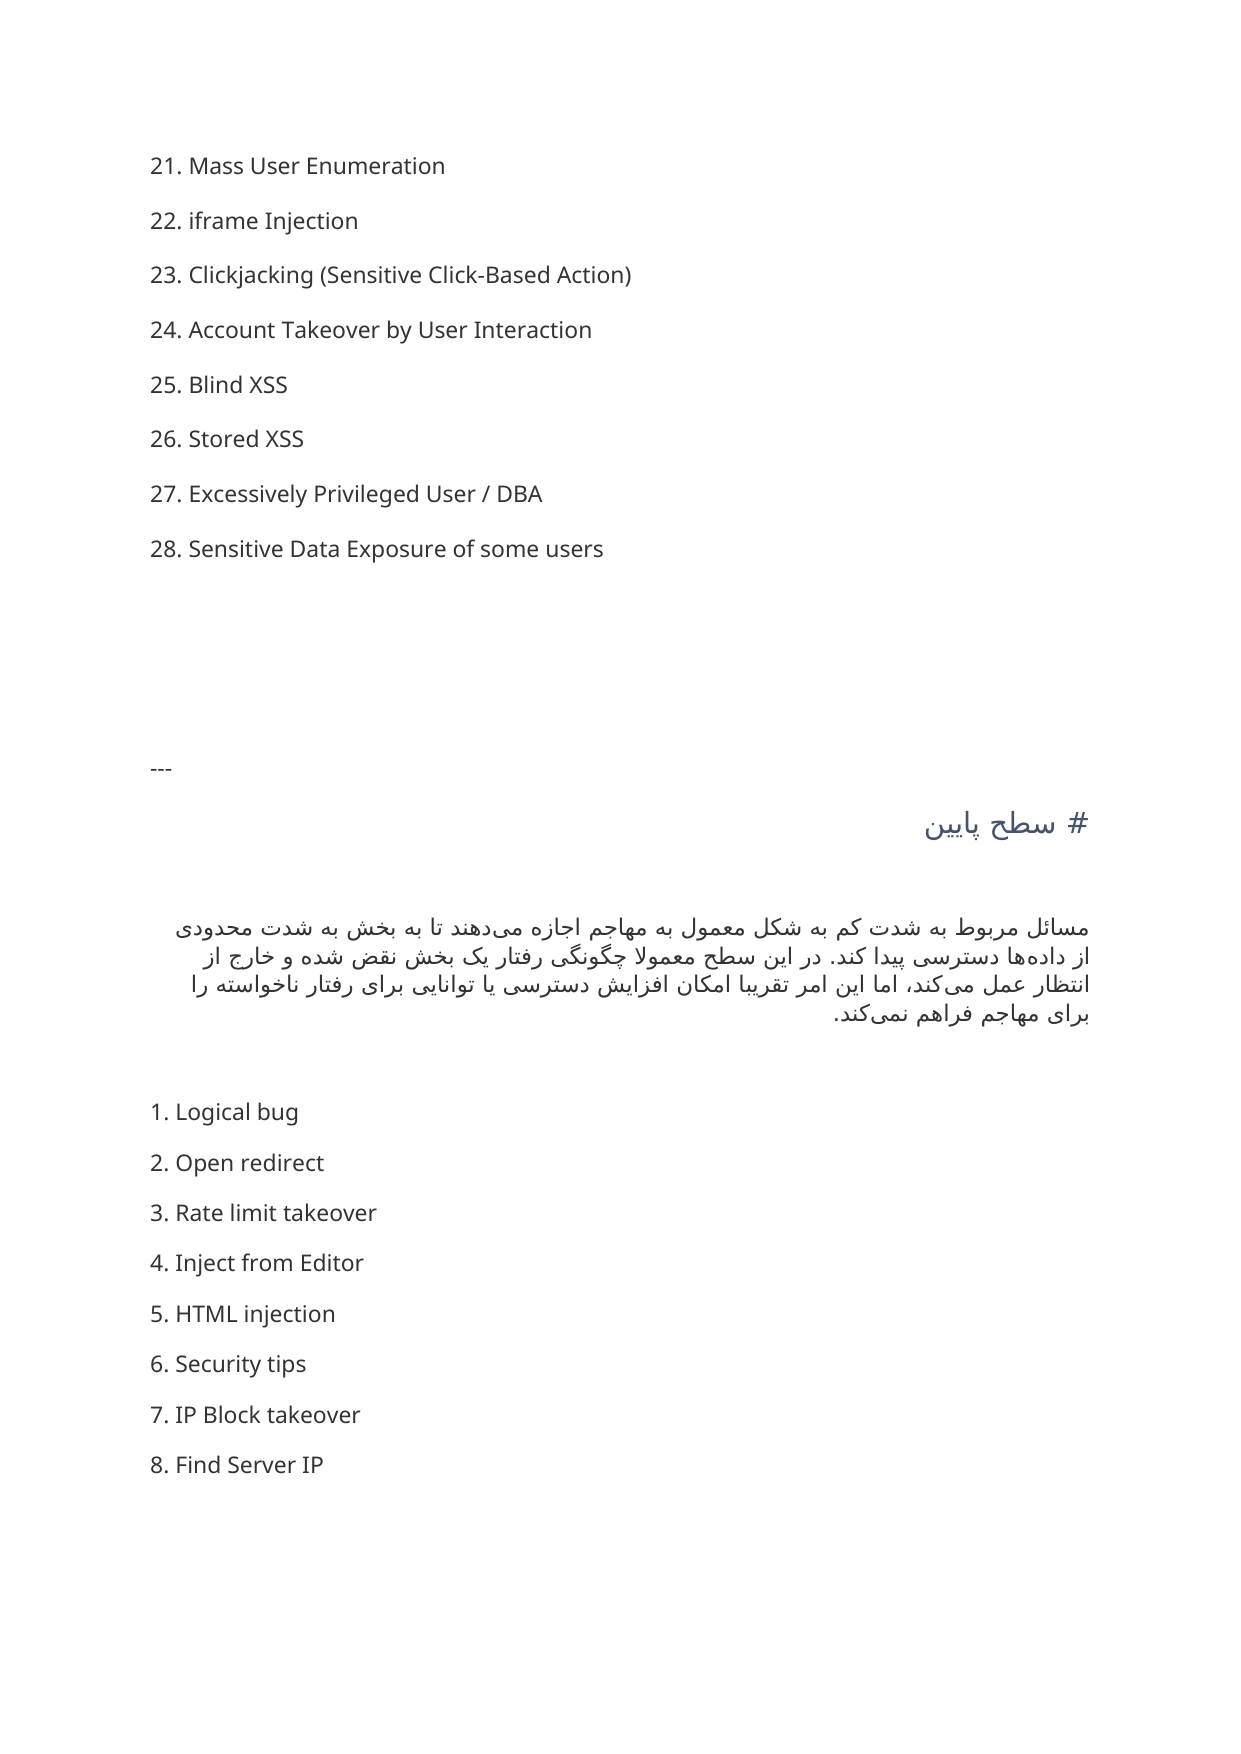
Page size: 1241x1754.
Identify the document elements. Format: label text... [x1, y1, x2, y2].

text 25. Blind XSS [150, 369, 1090, 400]
text --- [150, 752, 1090, 783]
subtitle # سطح پایین [150, 806, 1090, 840]
text 24. Account Takeover by User Interaction [150, 314, 1090, 345]
text 7. IP Block takeover [150, 1399, 1090, 1430]
text 8. Find Server IP [150, 1449, 1090, 1480]
text 1. Logical bug [150, 1096, 1090, 1127]
text 2. Open redirect [150, 1147, 1090, 1178]
text 27. Excessively Privileged User / DBA [150, 478, 1090, 509]
text 5. HTML injection [150, 1298, 1090, 1329]
text مسائل مربوط به شدت کم به شکل معمول به مهاجم اجازه می‌دهند تا به بخش به شدت محدودی از داده‌ها دسترسی پیدا کند. در این سطح معمولا چگونگی رفتار یک بخش نقض شده و خارج از انتظار عمل می‌کند، اما این امر تقریبا امکان افزایش دسترسی یا توانایی برای رفتار ناخواسته را برای مهاجم فراهم نمی‌کند. [150, 914, 1090, 1027]
text 21. Mass User Enumeration [150, 150, 1090, 181]
text 28. Sensitive Data Exposure of some users [150, 533, 1090, 564]
text 23. Clickjacking (Sensitive Click-Based Action) [150, 259, 1090, 291]
text 3. Rate limit takeover [150, 1197, 1090, 1228]
text 22. iframe Injection [150, 205, 1090, 236]
text 6. Security tips [150, 1348, 1090, 1379]
text 26. Stored XSS [150, 423, 1090, 455]
text 4. Inject from Editor [150, 1247, 1090, 1279]
